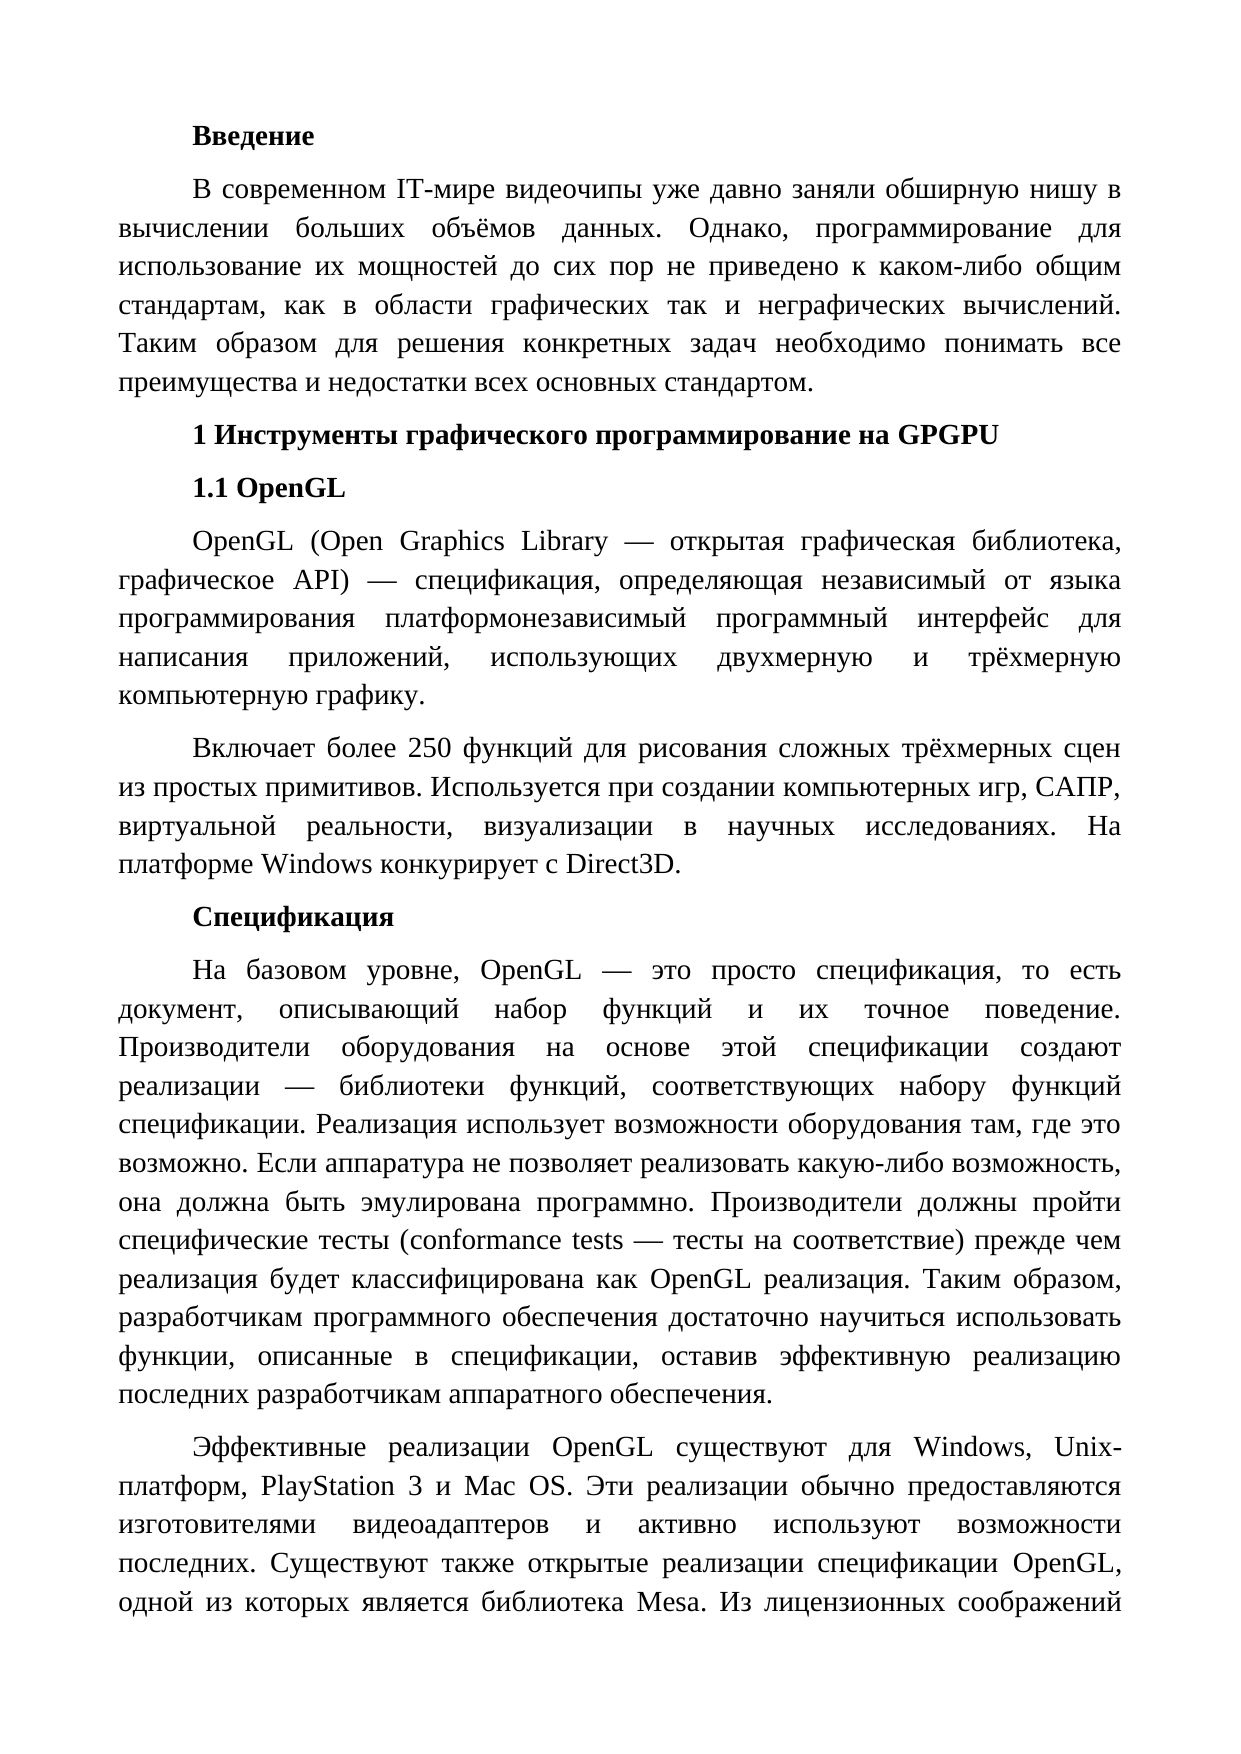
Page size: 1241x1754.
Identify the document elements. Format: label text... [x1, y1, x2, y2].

text В современном IT-мире видеочипы уже давно заняли обширную нишу в вычислении больших объёмов данных. Однако, программирование для использование их мощностей до сих пор не приведено к каком-либо общим стандартам, как в области графических так и неграфических вычислений. Таким образом для решения конкретных задач необходимо понимать все преимущества и недостатки всех основных стандартом. [118, 171, 1122, 397]
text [118, 1429, 1122, 1617]
text На базовом уровне, OpenGL — это просто спецификация, то есть документ, описывающий набор функций и их точное поведение. Производители оборудования на основе этой спецификации создают реализации — библиотеки функций, соответствующих набору функций спецификации. Реализация использует возможности оборудования там, где это возможно. Если аппаратура не позволяет реализовать какую-либо возможность, она должна быть эмулирована программно. Производители должны пройти специфические тесты (conformance tests — тесты на соответствие) прежде чем реализация будет классифицирована как OpenGL реализация. Таким образом, разработчикам программного обеспечения достаточно научиться использовать функции, описанные в спецификации, оставив эффективную реализацию последних разработчикам аппаратного обеспечения. [118, 952, 1122, 1410]
text Введение [118, 118, 1122, 152]
text 1 Инструменты графического программирование на GPGPU [118, 417, 1122, 451]
text 1.1 OpenGL [118, 470, 1122, 504]
text Спецификация [118, 899, 1122, 933]
text OpenGL (Open Graphics Library — открытая графическая библиотека, графическое API) — спецификация, определяющая независимый от языка программирования платформонезависимый программный интерфейс для написания приложений, использующих двухмерную и трёхмерную компьютерную графику. [118, 523, 1122, 711]
text Включает более 250 функций для рисования сложных трёхмерных сцен из простых примитивов. Используется при создании компьютерных игр, САПР, виртуальной реальности, визуализации в научных исследованиях. На платформе Windows конкурирует с Direct3D. [118, 731, 1122, 880]
